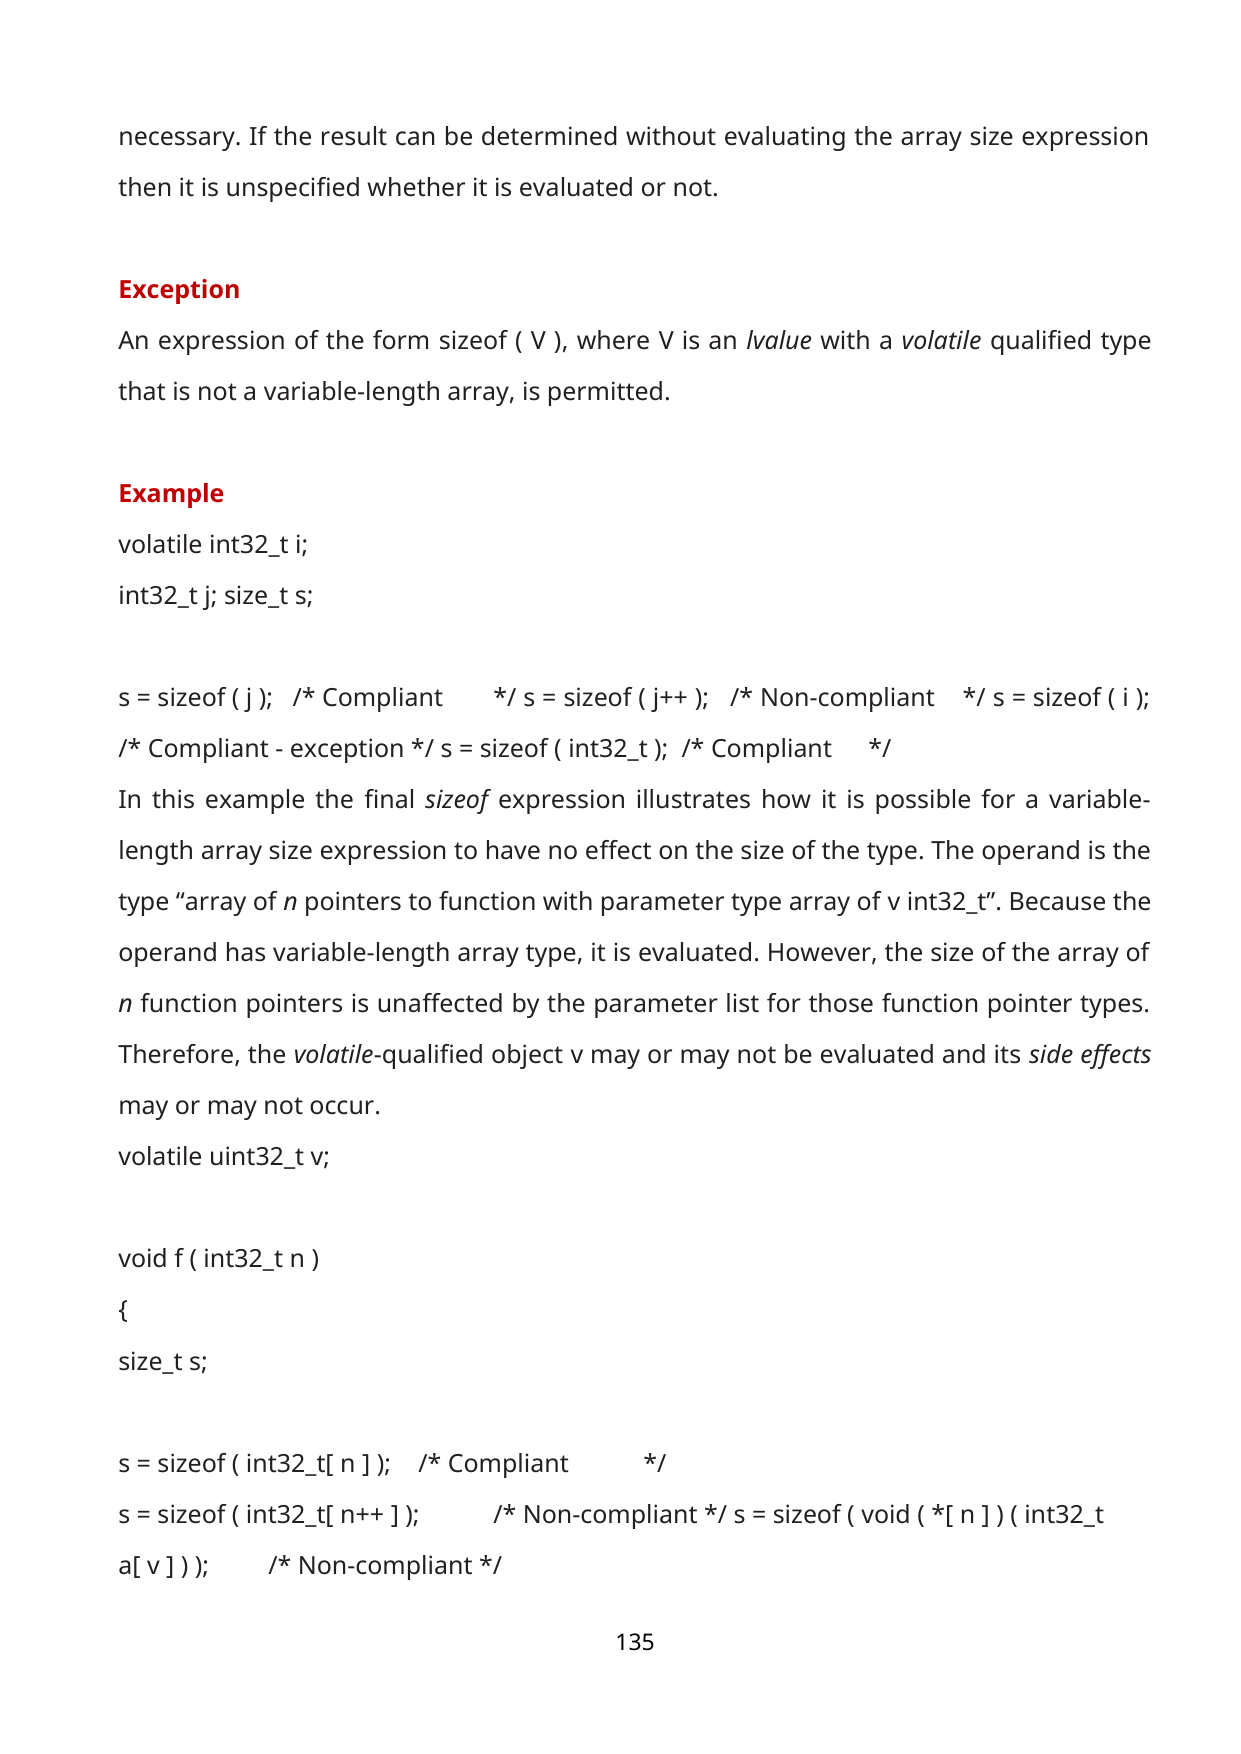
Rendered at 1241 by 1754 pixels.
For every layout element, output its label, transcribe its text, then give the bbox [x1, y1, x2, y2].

text In this example the final sizeof expression illustrates how it is possible for a variable-length array size expression to have no effect on the size of the type. The operand is the type “array of n pointers to function with parameter type array of v int32_t”. Because the operand has variable-length array type, it is evaluated. However, the size of the array of n function pointers is unaffected by the parameter list for those function pointer types. Therefore, the volatile-qualified object v may or may not be evaluated and its side effects may or may not occur. [118, 782, 1152, 1122]
text volatile uint32_t v; [118, 1139, 1152, 1173]
text size_t s; [118, 1343, 1152, 1377]
text void f ( int32_t n ) [118, 1241, 1152, 1275]
text { [118, 1292, 1152, 1326]
text s = sizeof ( j ); /* Compliant */ s = sizeof ( j++ ); /* Non-compliant */ s = sizeof ( i ); /* Compliant - exception */ s = sizeof ( int32_t ); /* Compliant */ [118, 679, 1152, 765]
text Exception [118, 271, 1152, 305]
text An expression of the form sizeof ( V ), where V is an lvalue with a volatile qualified type that is not a variable-length array, is permitted. [118, 322, 1152, 407]
text Example [118, 475, 1152, 509]
text s = sizeof ( int32_t[ n++ ] ); /* Non-compliant */ s = sizeof ( void ( *[ n ] ) ( int32_t a[ v ] ) ); /* Non-compliant */ [118, 1496, 1152, 1581]
text int32_t j; size_t s; [118, 577, 1152, 612]
text volatile int32_t i; [118, 526, 1152, 561]
text s = sizeof ( int32_t[ n ] ); /* Compliant */ [118, 1445, 1152, 1479]
text necessary. If the result can be determined without evaluating the array size expression then it is unspecified whether it is evaluated or not. [118, 118, 1152, 203]
